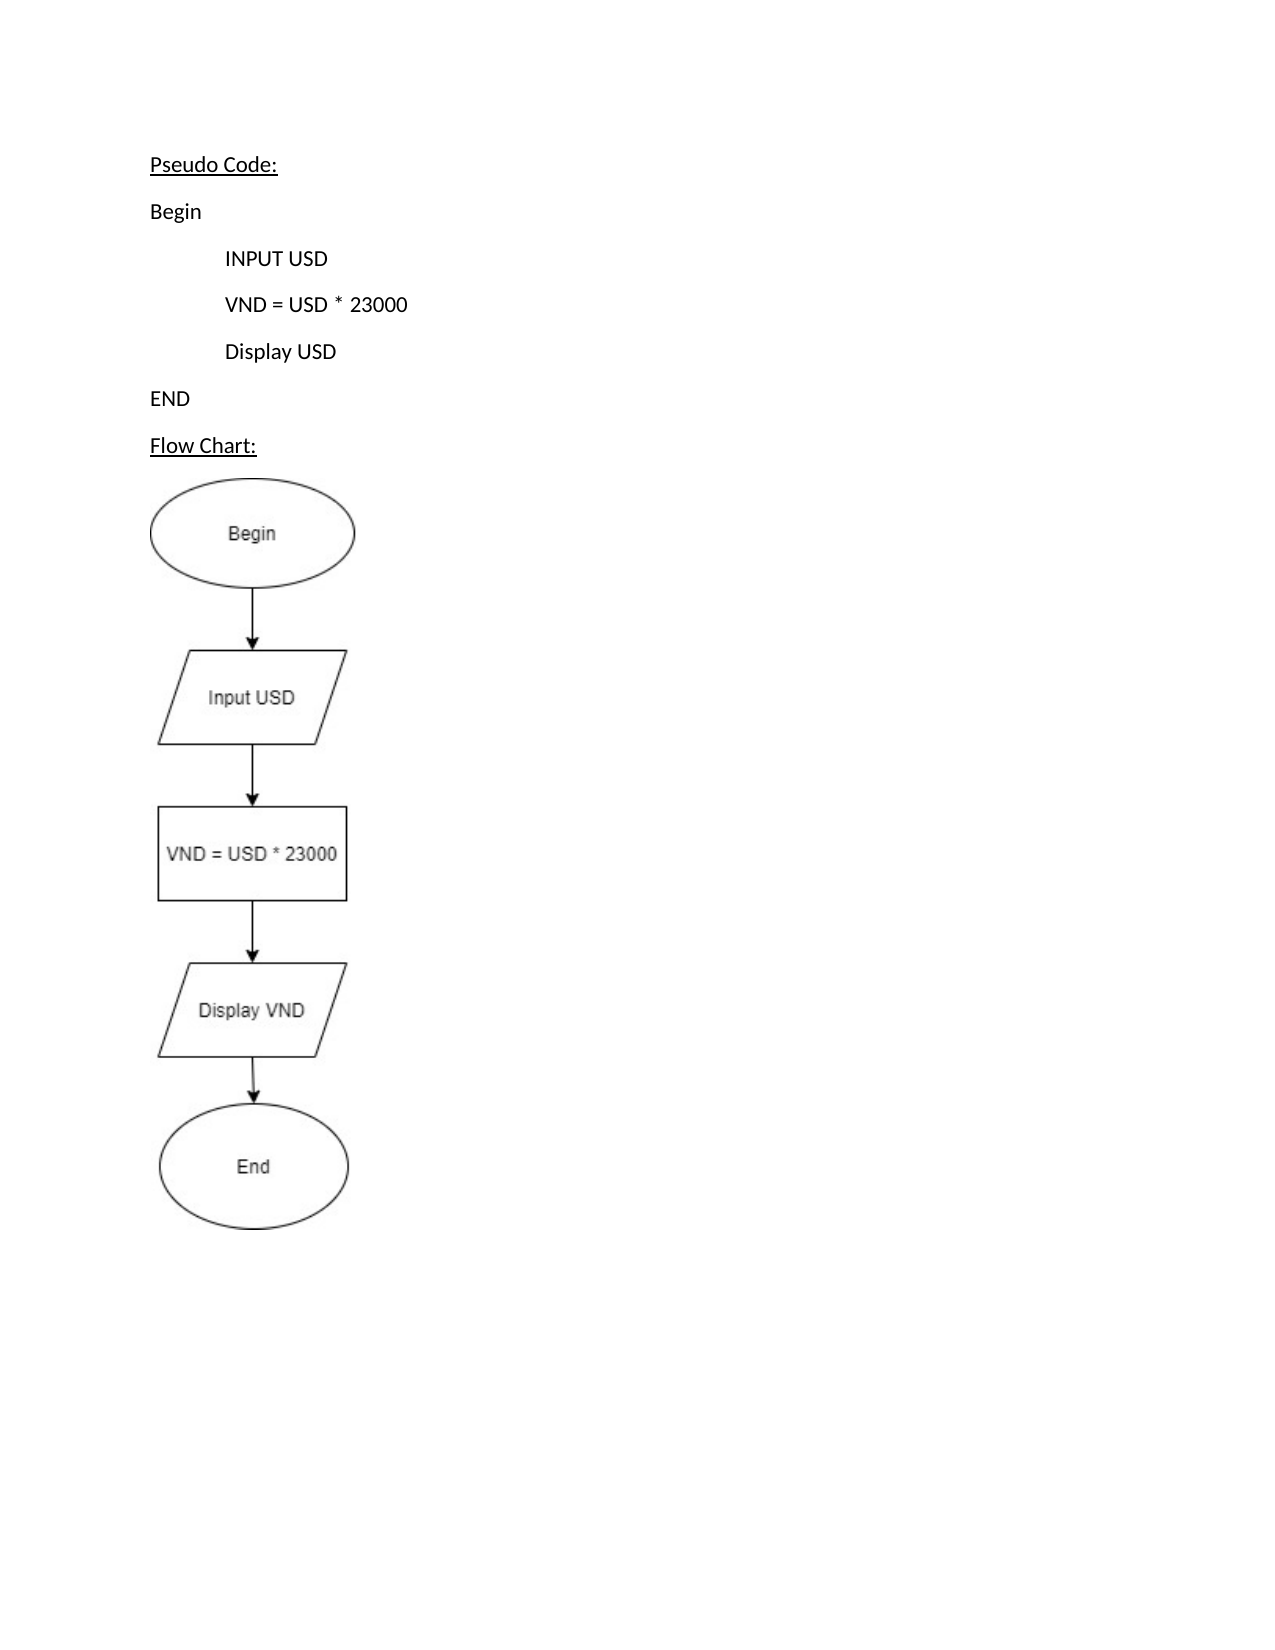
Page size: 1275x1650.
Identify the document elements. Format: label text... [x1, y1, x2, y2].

picture [150, 478, 357, 1230]
text Pseudo Code: [150, 150, 1125, 178]
text INPUT USD [150, 244, 1125, 272]
text Begin [150, 197, 1125, 225]
text VND = USD * 23000 [150, 291, 1125, 319]
text END [150, 384, 1125, 412]
text Display USD [150, 337, 1125, 366]
text Flow Chart: [150, 431, 1125, 459]
